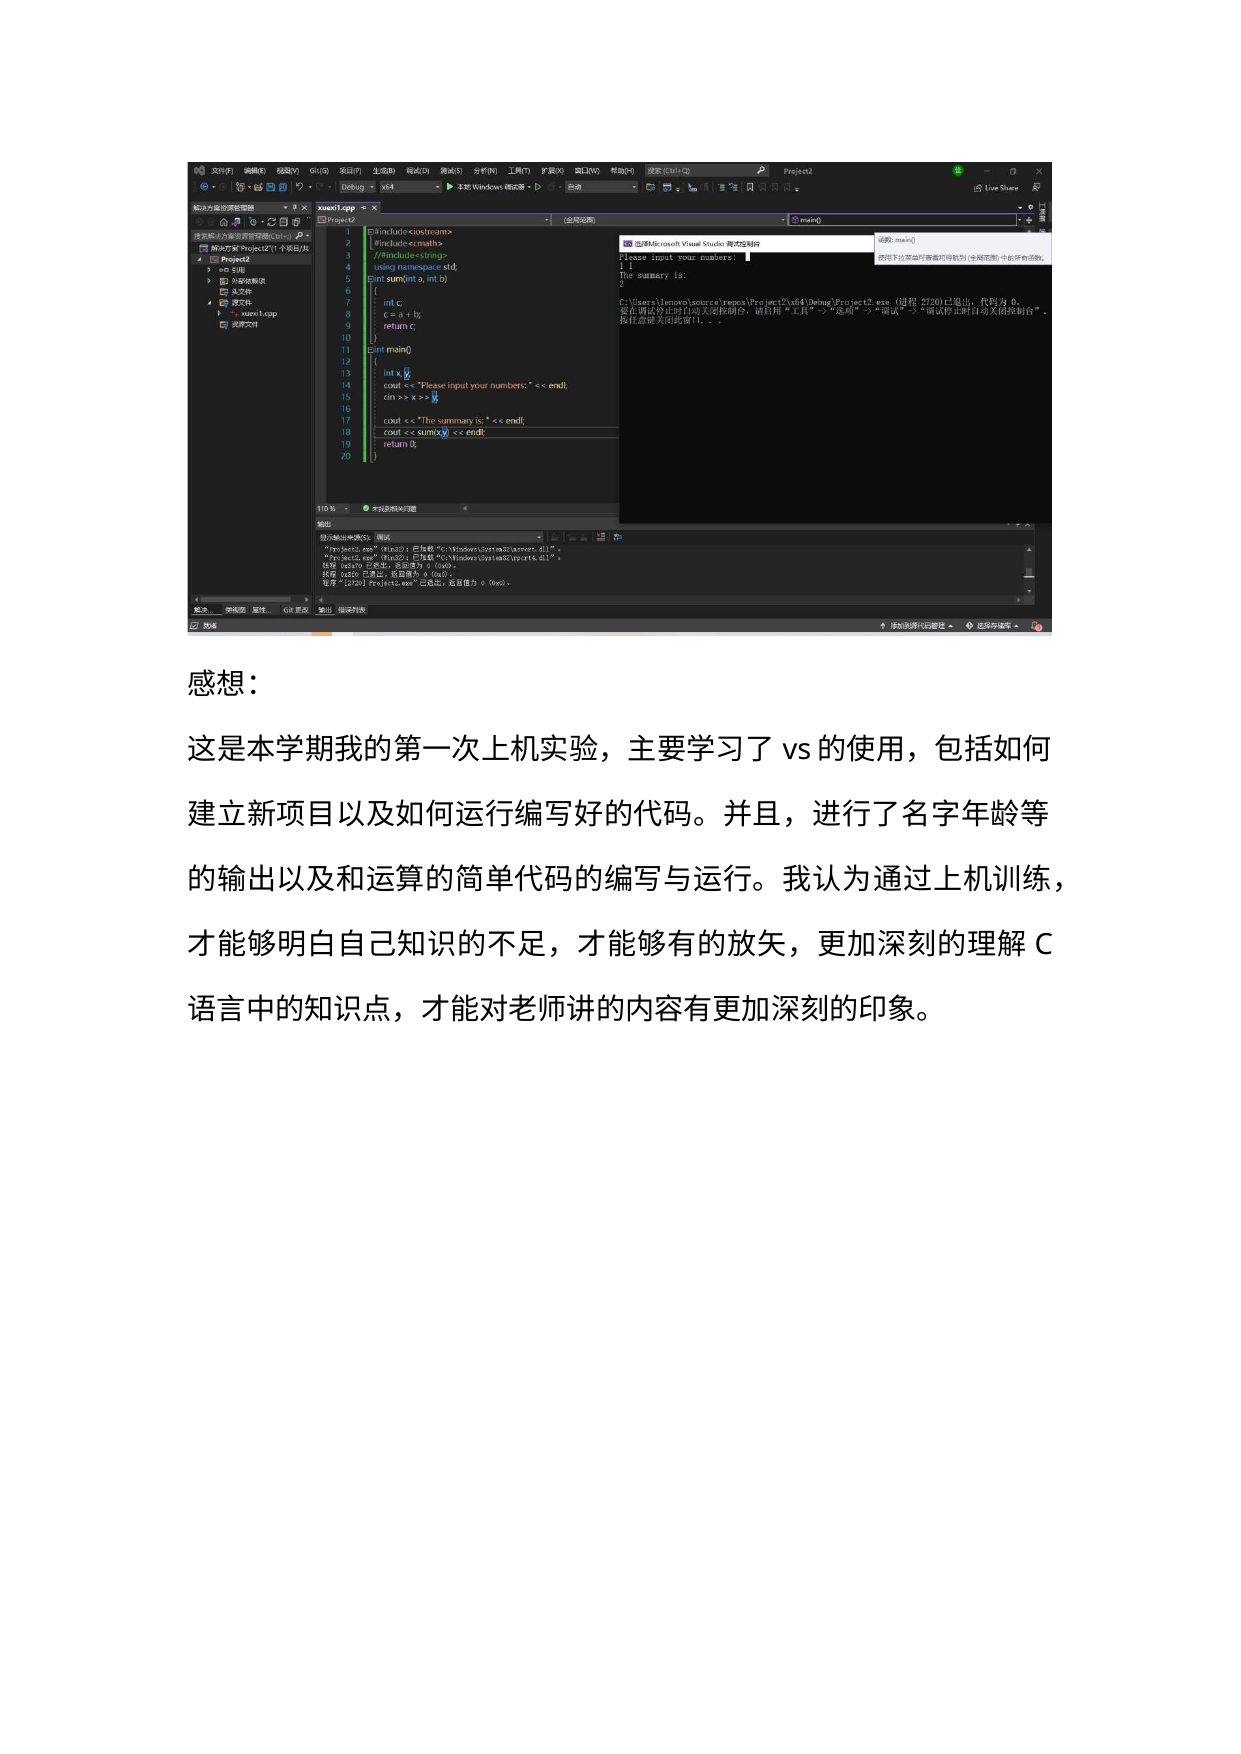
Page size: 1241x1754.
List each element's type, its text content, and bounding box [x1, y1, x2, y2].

text 感想： [187, 649, 1053, 714]
picture [187, 162, 1052, 636]
text 这是本学期我的第一次上机实验，主要学习了vs的使用，包括如何建立新项目以及如何运行编写好的代码。并且，进行了名字年龄等的输出以及和运算的简单代码的编写与运行。我认为通过上机训练，才能够明白自己知识的不足，才能够有的放矢，更加深刻的理解C语言中的知识点，才能对老师讲的内容有更加深刻的印象。 [187, 714, 1053, 1039]
